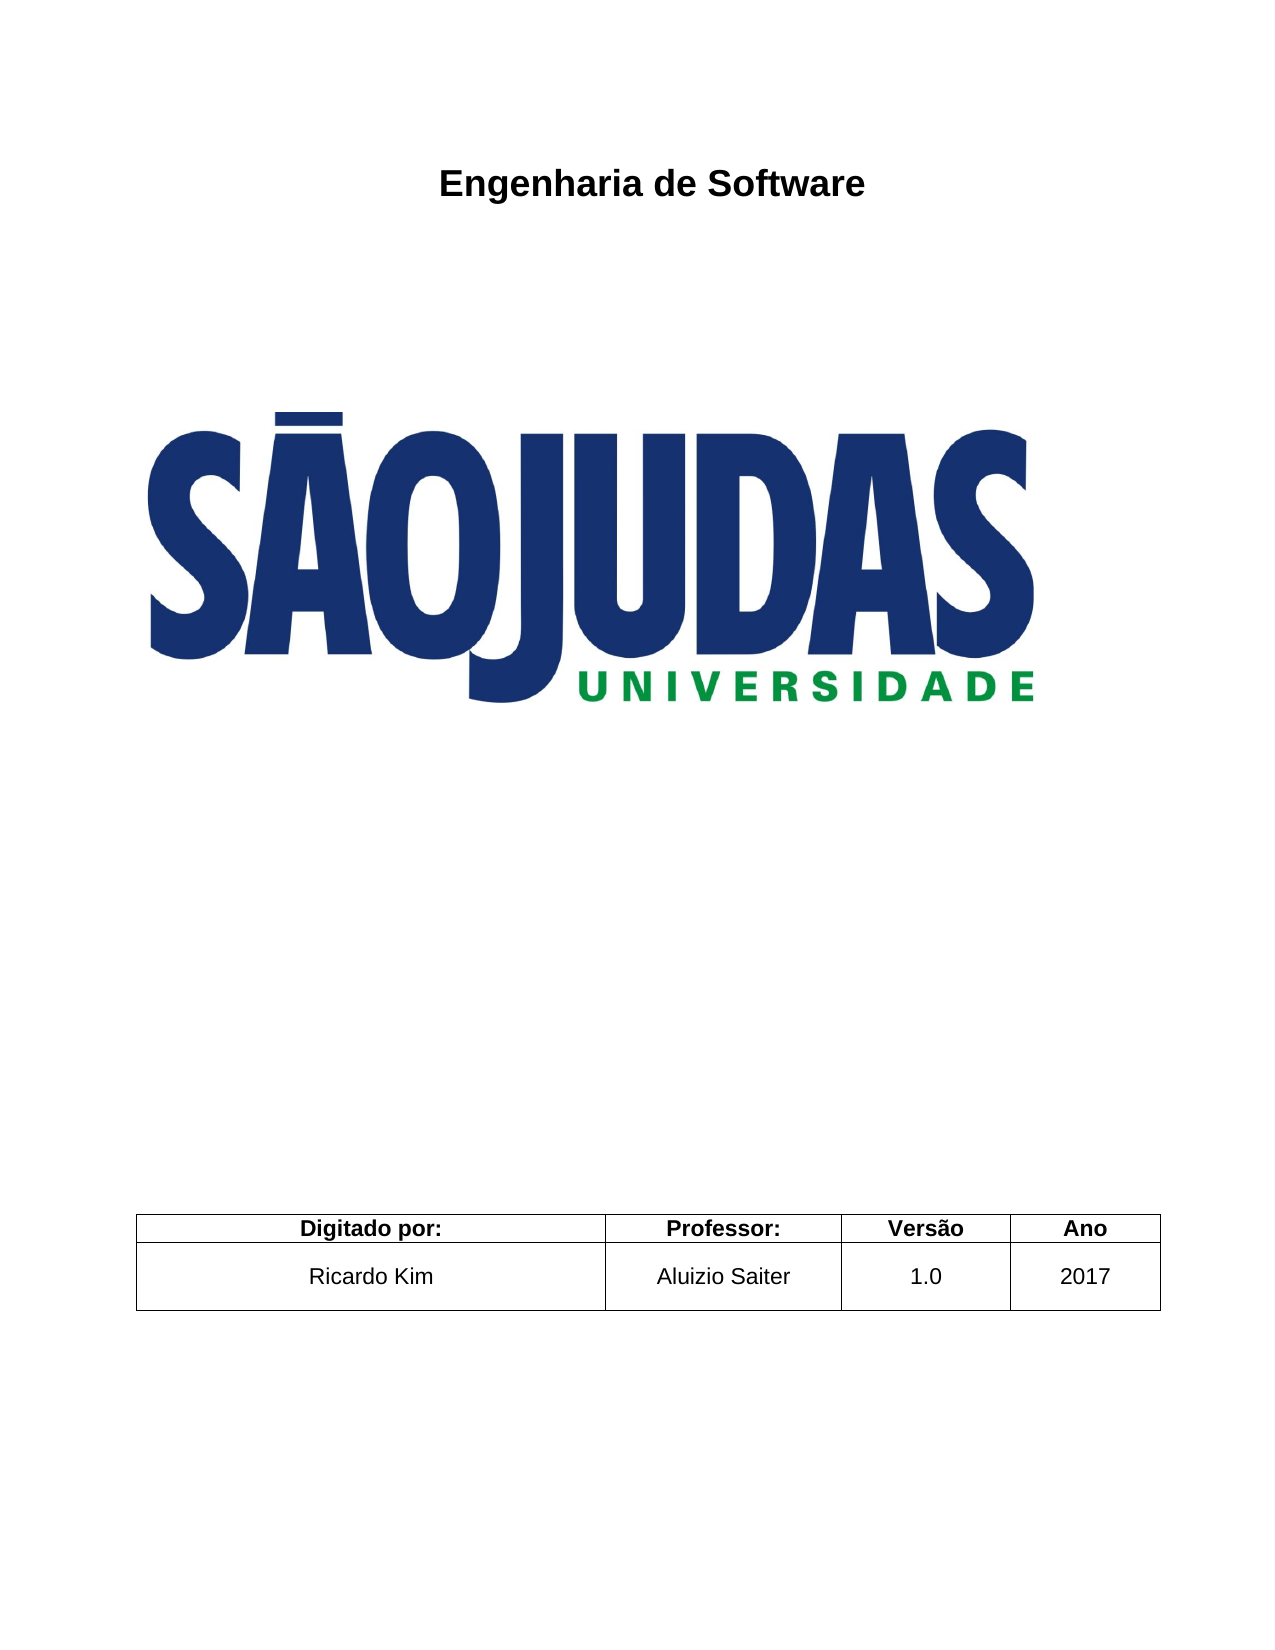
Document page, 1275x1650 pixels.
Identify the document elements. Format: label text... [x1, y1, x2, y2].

picture [147, 412, 1034, 703]
text Engenharia de Software [148, 161, 1157, 247]
table_header Versão [842, 1215, 1010, 1242]
table_header Digitado por: [137, 1215, 605, 1242]
table_cell 2017 [1011, 1243, 1160, 1310]
table_cell Ricardo Kim [137, 1243, 605, 1310]
table_cell Aluizio Saiter [606, 1243, 841, 1310]
table_header Ano [1011, 1215, 1160, 1242]
table_header Professor: [606, 1215, 841, 1242]
table_cell 1.0 [842, 1243, 1010, 1310]
